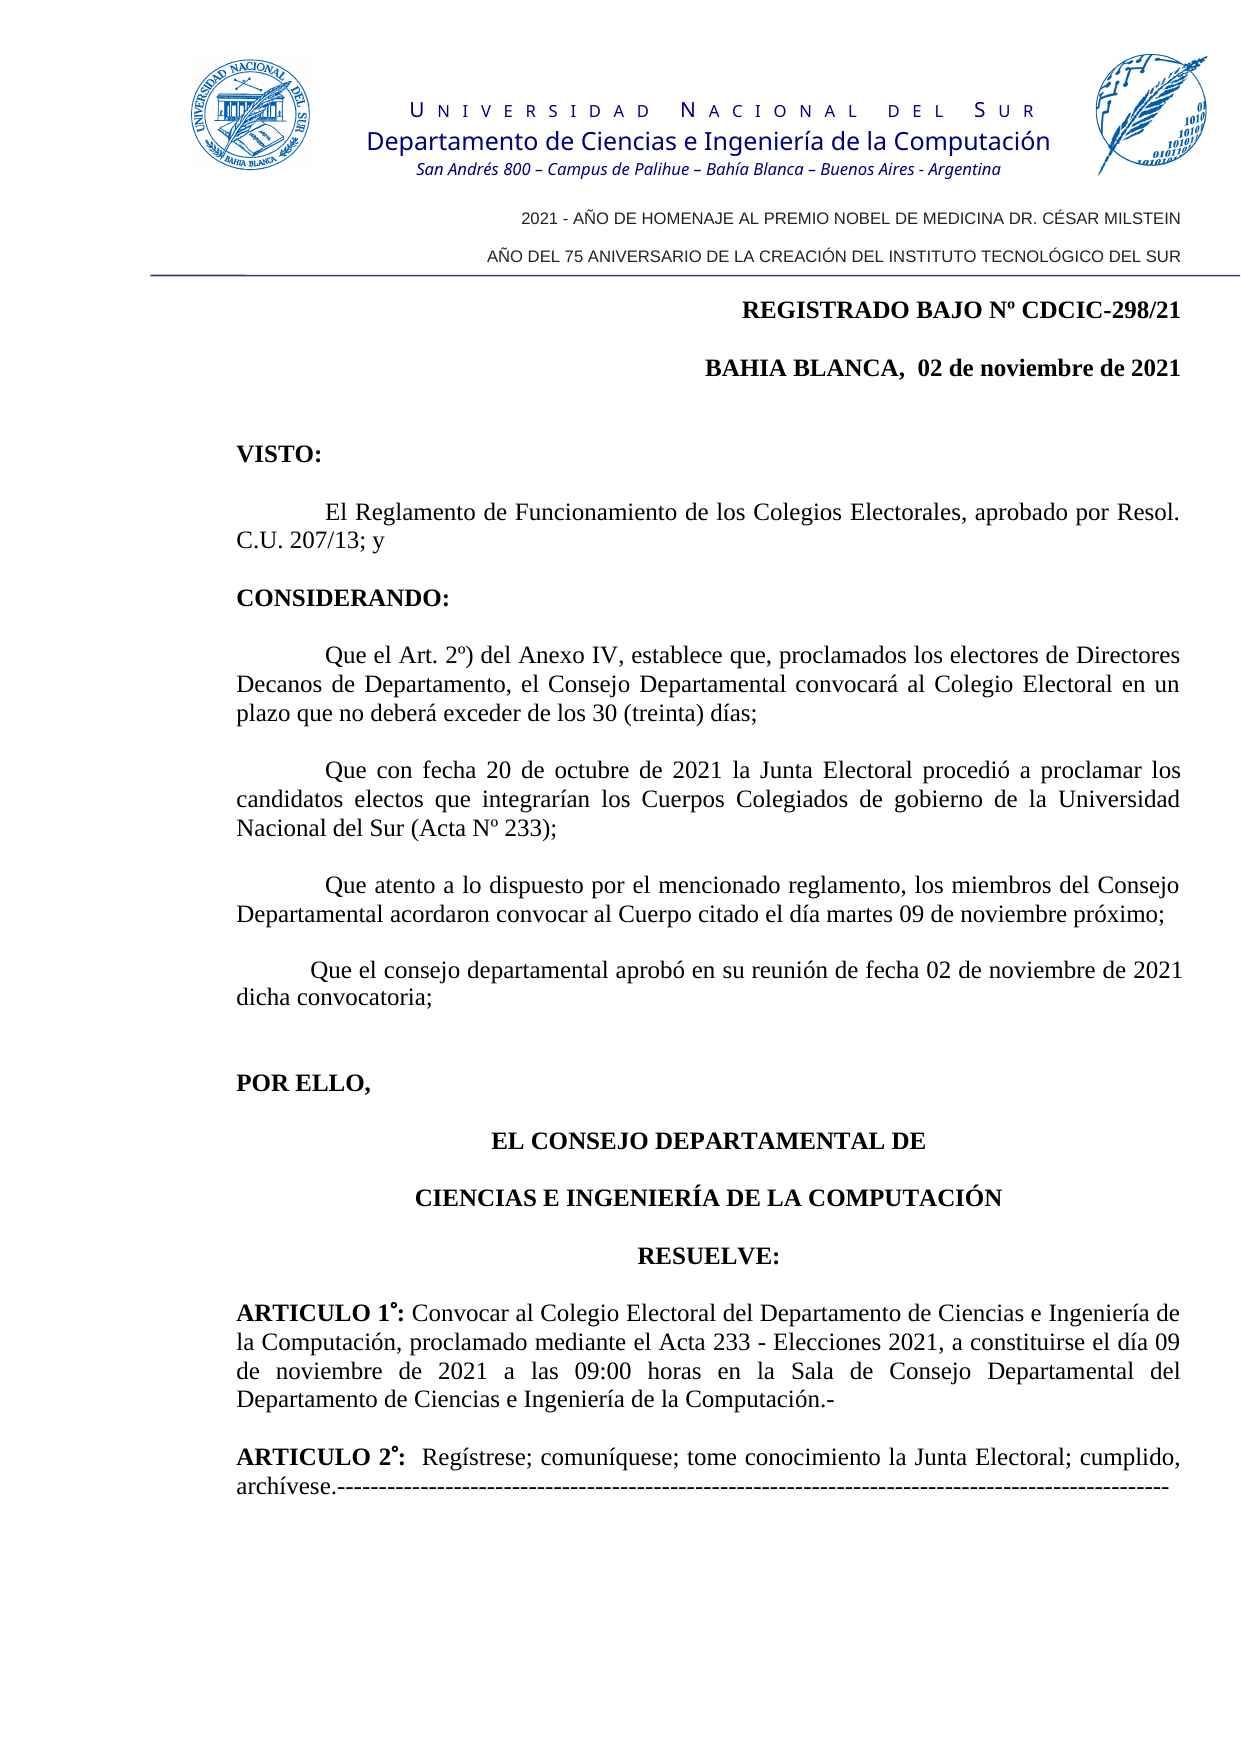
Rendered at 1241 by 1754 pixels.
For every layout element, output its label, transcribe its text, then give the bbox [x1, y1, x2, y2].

picture [1095, 53, 1209, 176]
text El Reglamento de Funcionamiento de los Colegios Electorales, aprobado por Resol. C.U. 207/13; y [236, 497, 1181, 554]
text Que el consejo departamental aprobó en su reunión de fecha 02 de noviembre de 2021 dicha convocatoria; [236, 957, 1184, 1011]
text REGISTRADO BAJO Nº CDCIC-298/21 [236, 295, 1181, 324]
text CONSIDERANDO: [236, 583, 1181, 612]
text VISTO: [236, 439, 1181, 468]
text Que con fecha 20 de octubre de 2021 la Junta Electoral procedió a proclamar los candidatos electos que integrarían los Cuerpos Colegiados de gobierno de la Universidad Nacional del Sur (Acta Nº 233); [236, 755, 1181, 842]
text Que el Art. 2º) del Anexo IV, establece que, proclamados los electores de Directores Decanos de Departamento, el Consejo Departamental convocará al Colegio Electoral en un plazo que no deberá exceder de los 30 (treinta) días; [236, 640, 1181, 727]
text RESUELVE: [236, 1241, 1181, 1269]
text BAHIA BLANCA, 02 de noviembre de 2021 [236, 353, 1181, 382]
picture [187, 53, 315, 174]
text ARTICULO 2: Regístrese; comuníquese; tome conocimiento la Junta Electoral; cumplido, archívese.---------------------------------------------------------------------------------------------------- [236, 1442, 1181, 1499]
text POR ELLO, [236, 1068, 1181, 1097]
text EL CONSEJO DEPARTAMENTAL DE [236, 1126, 1181, 1154]
text CIENCIAS E INGENIERÍA DE LA COMPUTACIÓN [236, 1183, 1181, 1212]
text Que atento a lo dispuesto por el mencionado reglamento, los miembros del Consejo Departamental acordaron convocar al Cuerpo citado el día martes 09 de noviembre próximo; [236, 870, 1181, 928]
text ARTICULO 1: Convocar al Colegio Electoral del Departamento de Ciencias e Ingeniería de la Computación, proclamado mediante el Acta 233 - Elecciones 2021, a constituirse el día 09 de noviembre de 2021 a las 09:00 horas en la Sala de Consejo Departamental del Departamento de Ciencias e Ingeniería de la Computación.- [236, 1298, 1181, 1413]
